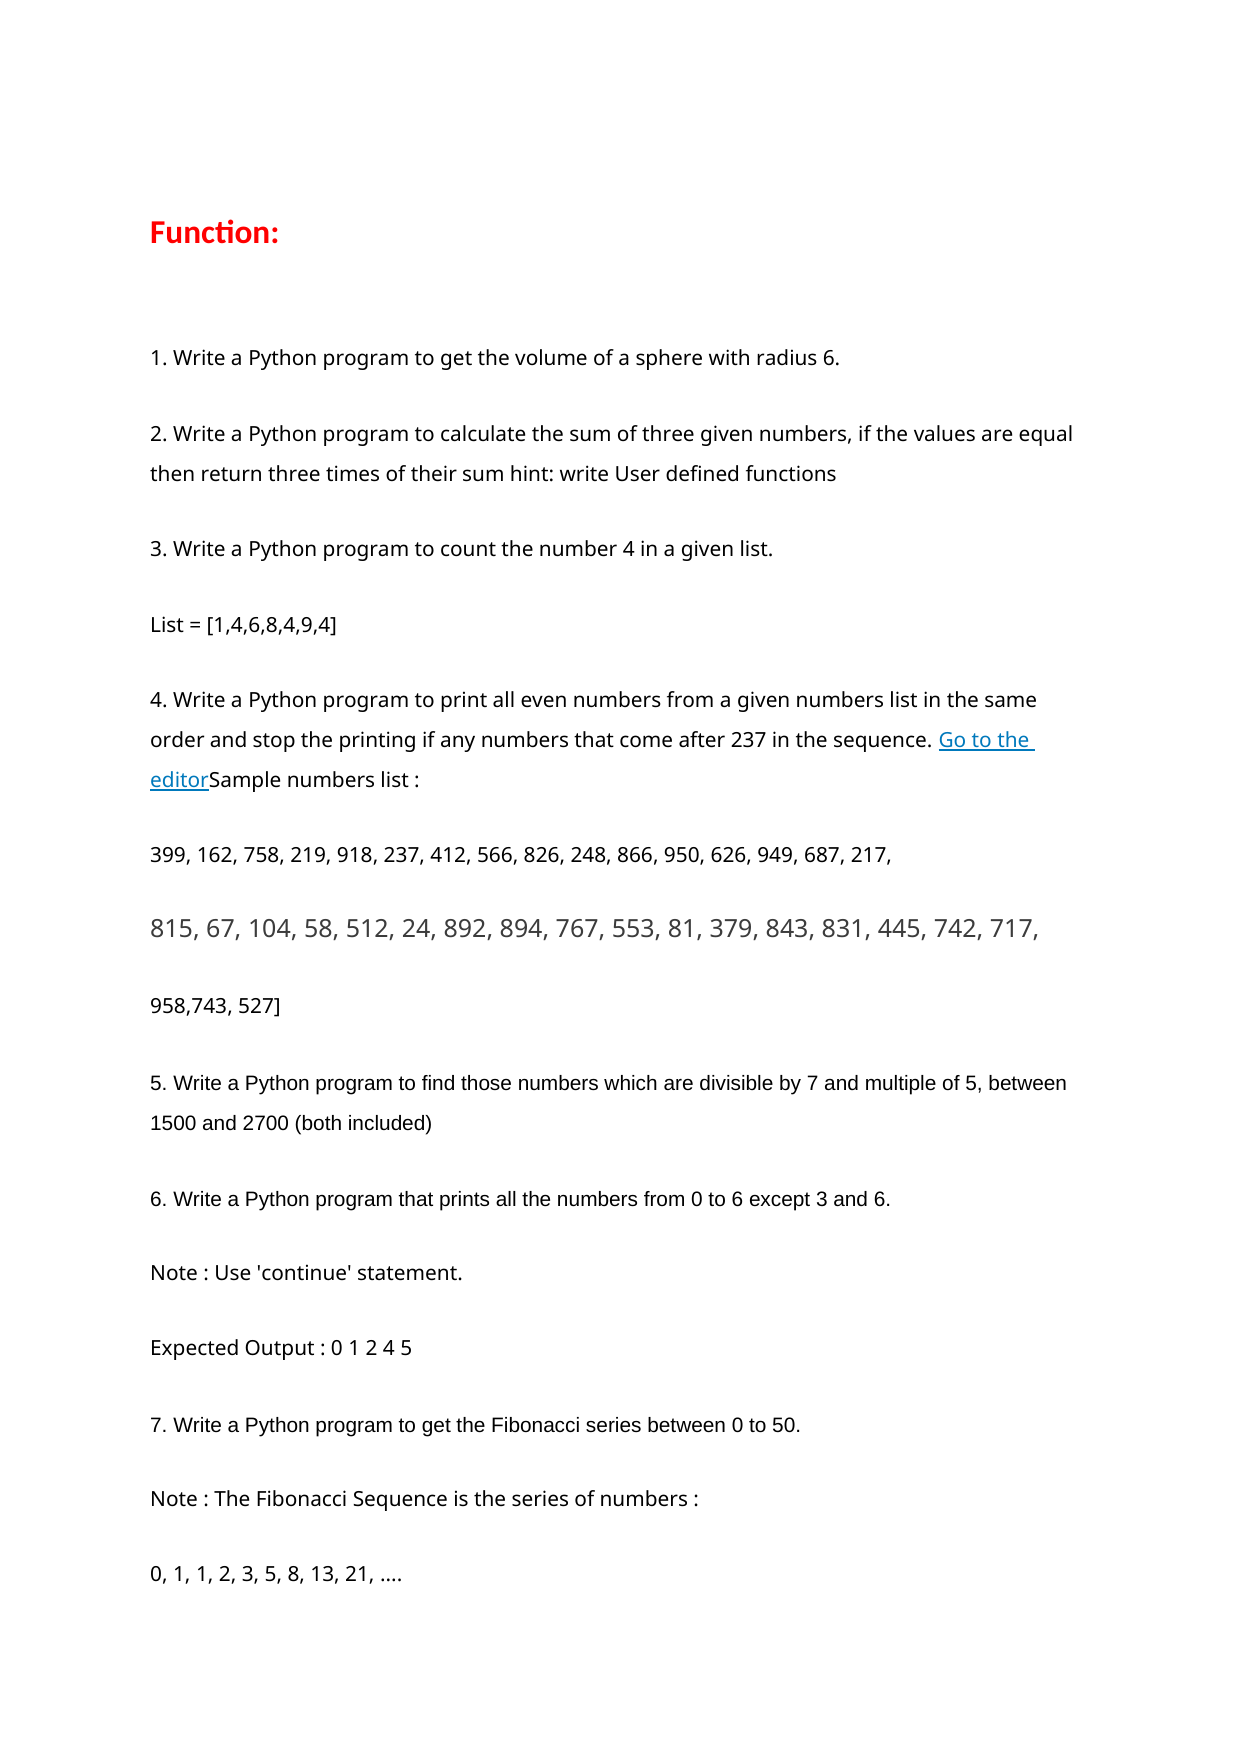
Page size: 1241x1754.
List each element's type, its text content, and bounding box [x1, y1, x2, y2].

text Expected Output : 0 1 2 4 5 [150, 1321, 1090, 1361]
text 0, 1, 1, 2, 3, 5, 8, 13, 21, .... [150, 1548, 1090, 1588]
text 2. Write a Python program to calculate the sum of three given numbers, if the values are equal then return three times of their sum hint: write User defined functions [150, 407, 1090, 487]
text Note : Use 'continue' statement. [150, 1246, 1090, 1286]
text 815, 67, 104, 58, 512, 24, 892, 894, 767, 553, 81, 379, 843, 831, 445, 742, 717, [150, 904, 1090, 944]
text List = [1,4,6,8,4,9,4] [150, 598, 1090, 638]
text 3. Write a Python program to count the number 4 in a given list. [150, 523, 1090, 563]
text 399, 162, 758, 219, 918, 237, 412, 566, 826, 248, 866, 950, 626, 949, 687, 217, [150, 829, 1090, 869]
text Note : The Fibonacci Sequence is the series of numbers : [150, 1472, 1090, 1512]
text 1. Write a Python program to get the volume of a sphere with radius 6. [150, 332, 1090, 372]
text 7. Write a Python program to get the Fibonacci series between 0 to 50. [150, 1397, 1090, 1437]
text 4. Write a Python program to print all even numbers from a given numbers list in the same order and stop the printing if any numbers that come after 237 in the sequence. Go to the editorSample numbers list : [150, 673, 1090, 793]
text 5. Write a Python program to find those numbers which are divisible by 7 and multiple of 5, between 1500 and 2700 (both included) [150, 1055, 1090, 1135]
text 6. Write a Python program that prints all the numbers from 0 to 6 except 3 and 6. [150, 1171, 1090, 1211]
text Function: [150, 211, 1090, 251]
text 958,743, 527] [150, 980, 1090, 1020]
